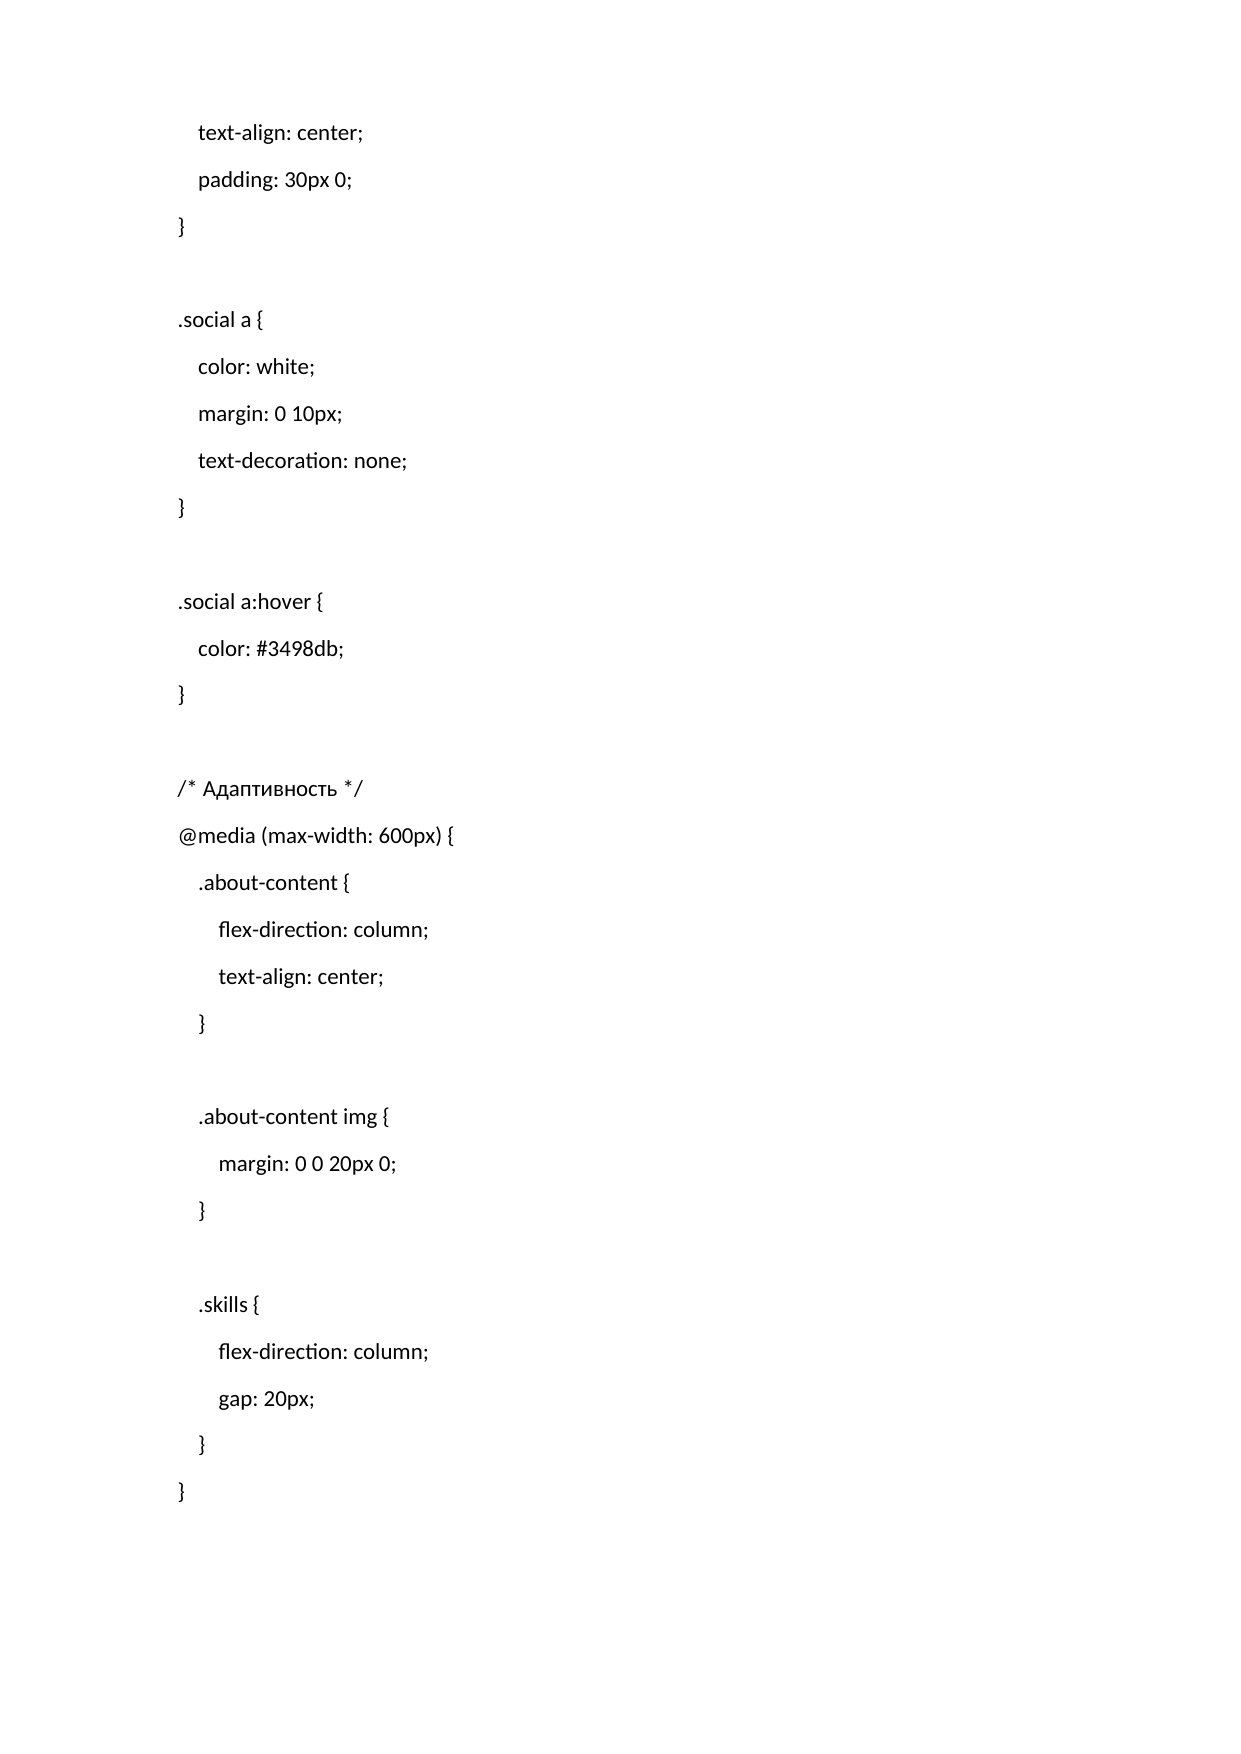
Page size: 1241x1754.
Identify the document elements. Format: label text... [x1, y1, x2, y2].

text .social a:hover { [177, 587, 1152, 615]
text } [177, 1477, 1152, 1506]
text .about-content { [177, 868, 1152, 896]
text .skills { [177, 1290, 1152, 1318]
text .about-content img { [177, 1102, 1152, 1131]
text } [177, 1431, 1152, 1459]
text margin: 0 10px; [177, 399, 1152, 427]
text /* Адаптивность */ [177, 774, 1152, 802]
text padding: 30px 0; [177, 165, 1152, 193]
text gap: 20px; [177, 1384, 1152, 1412]
text color: #3498db; [177, 634, 1152, 662]
text text-align: center; [177, 118, 1152, 146]
text } [177, 493, 1152, 521]
text margin: 0 0 20px 0; [177, 1149, 1152, 1177]
text text-align: center; [177, 962, 1152, 990]
text } [177, 1196, 1152, 1224]
text } [177, 681, 1152, 709]
text text-decoration: none; [177, 446, 1152, 474]
text color: white; [177, 352, 1152, 381]
text .social a { [177, 306, 1152, 334]
text @media (max-width: 600px) { [177, 821, 1152, 849]
text flex-direction: column; [177, 1337, 1152, 1365]
text } [177, 212, 1152, 240]
text flex-direction: column; [177, 915, 1152, 943]
text } [177, 1009, 1152, 1037]
